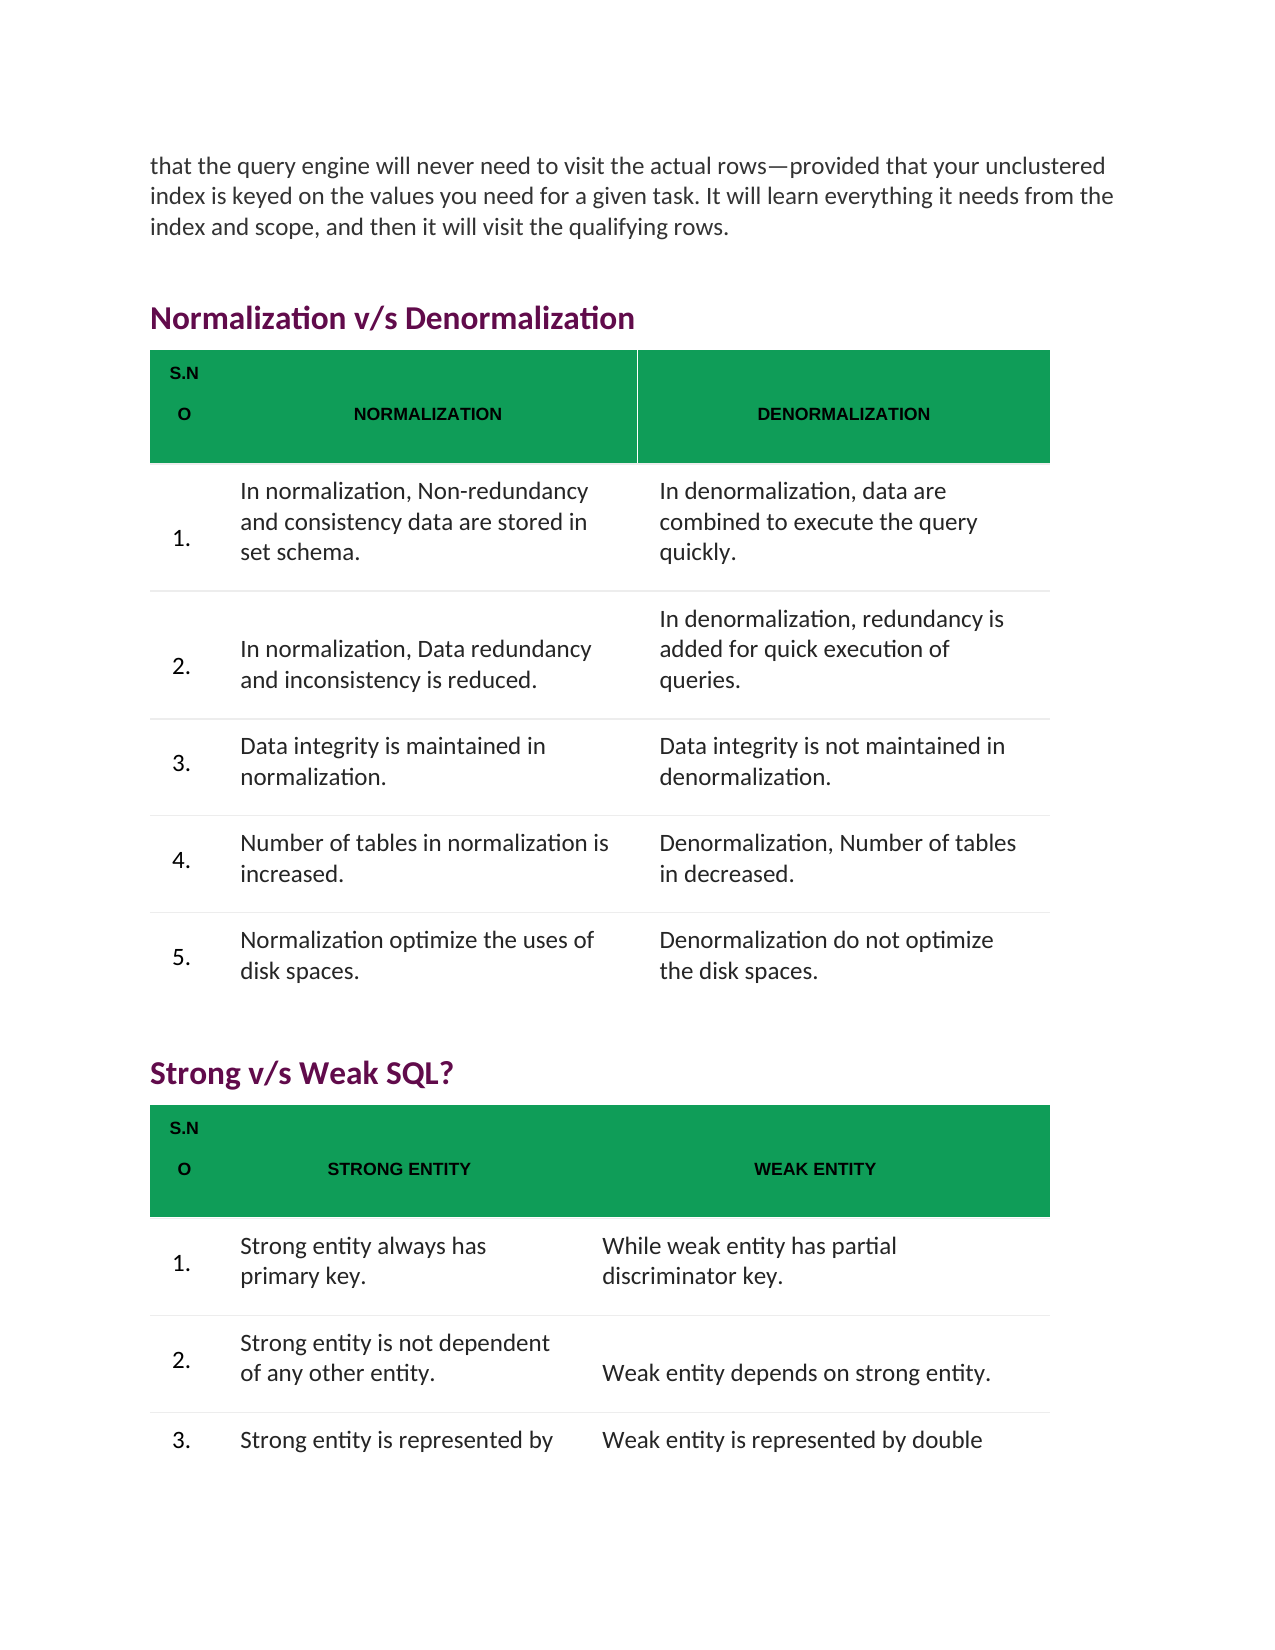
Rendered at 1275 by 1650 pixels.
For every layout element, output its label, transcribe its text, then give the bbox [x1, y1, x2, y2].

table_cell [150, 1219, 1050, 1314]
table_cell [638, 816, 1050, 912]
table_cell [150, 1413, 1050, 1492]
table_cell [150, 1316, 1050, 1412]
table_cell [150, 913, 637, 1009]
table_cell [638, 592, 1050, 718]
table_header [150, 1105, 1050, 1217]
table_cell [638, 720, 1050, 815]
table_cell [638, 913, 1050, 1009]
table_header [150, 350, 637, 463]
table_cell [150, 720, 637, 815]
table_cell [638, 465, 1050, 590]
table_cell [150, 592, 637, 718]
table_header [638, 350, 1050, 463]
subtitle Strong v/s Weak SQL? [150, 1052, 1125, 1092]
subtitle Normalization v/s Denormalization [150, 297, 1125, 338]
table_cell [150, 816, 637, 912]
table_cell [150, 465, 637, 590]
